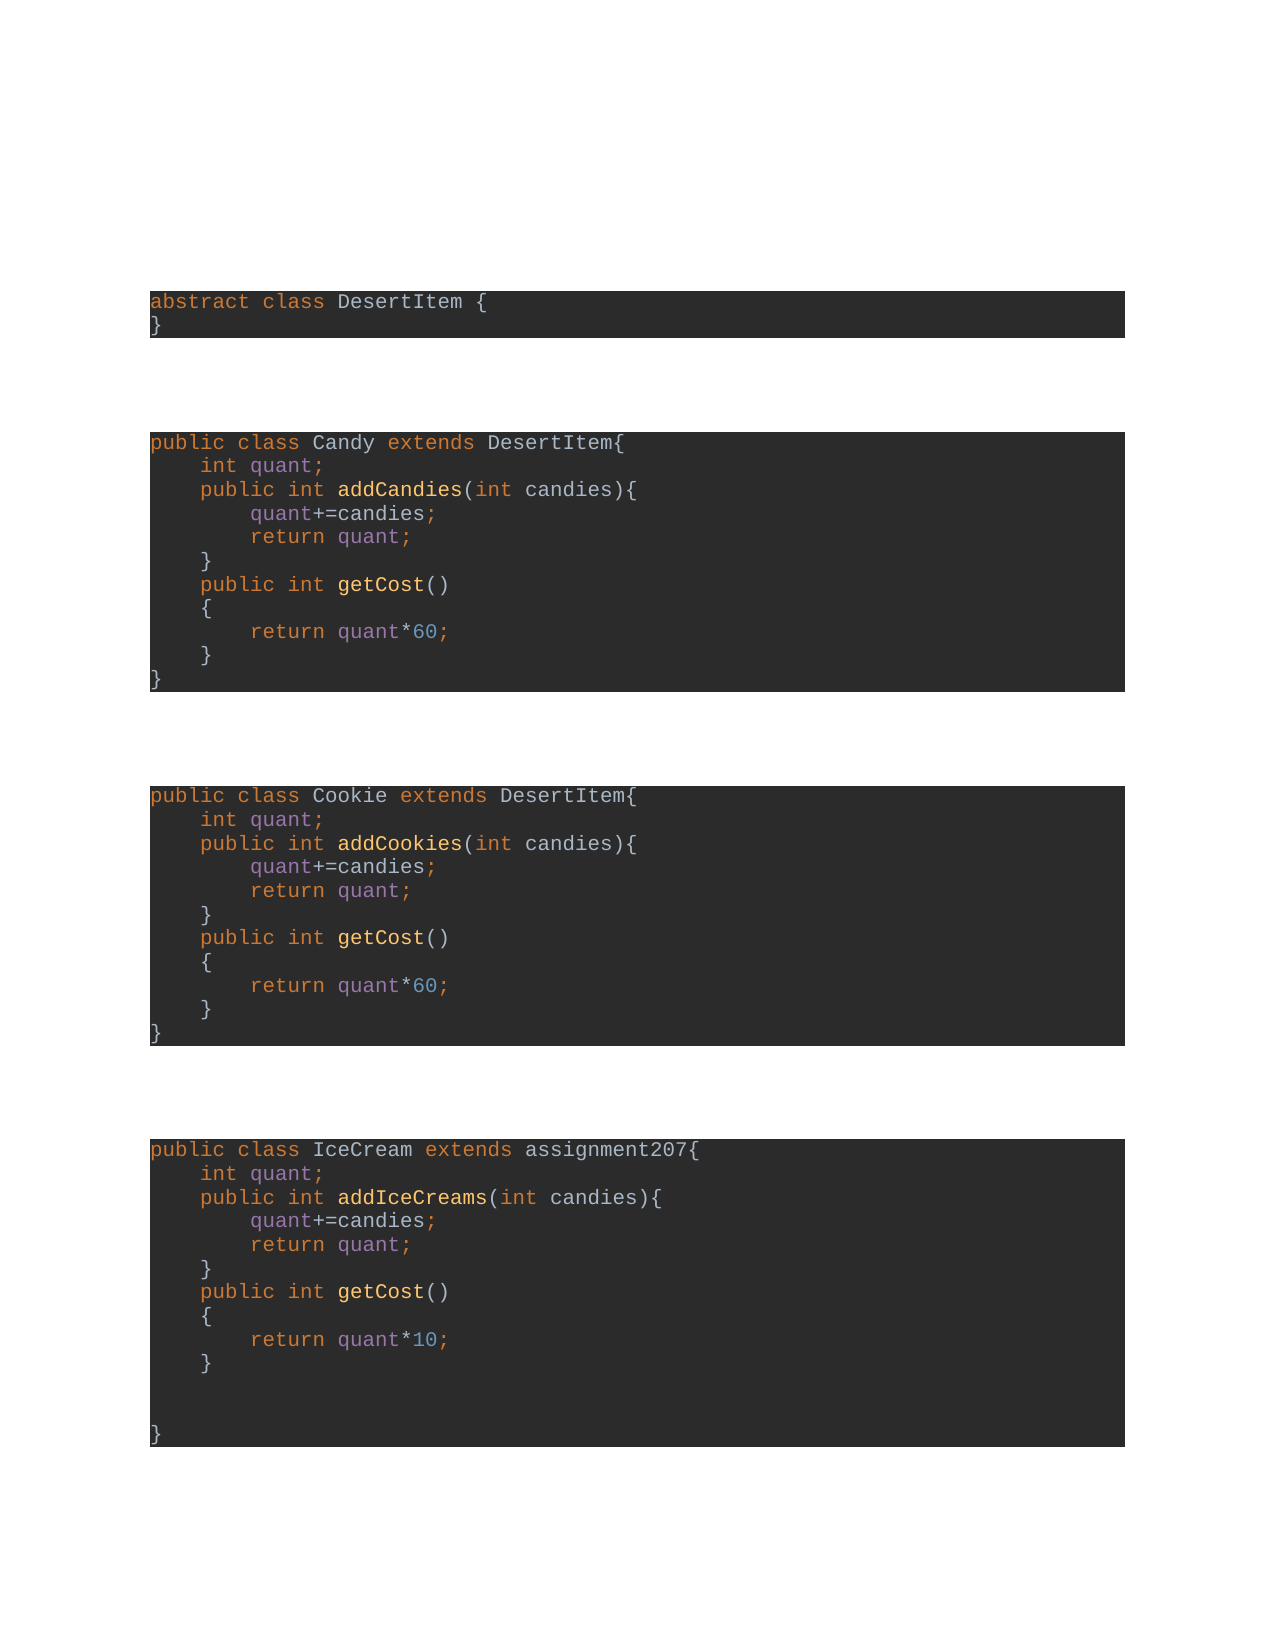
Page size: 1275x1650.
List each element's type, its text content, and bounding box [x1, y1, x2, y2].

text public class IceCream extends assignment207{ int quant; public int addIceCreams(int candies){ quant+=candies; return quant; } public int getCost() { return quant*10; } } [150, 1139, 1125, 1447]
text public class Candy extends DesertItem{ int quant; public int addCandies(int candies){ quant+=candies; return quant; } public int getCost() { return quant*60; } } [150, 432, 1125, 692]
text public class Cookie extends DesertItem{ int quant; public int addCookies(int candies){ quant+=candies; return quant; } public int getCost() { return quant*60; } } [150, 786, 1125, 1046]
text abstract class DesertItem { } [150, 291, 1125, 338]
